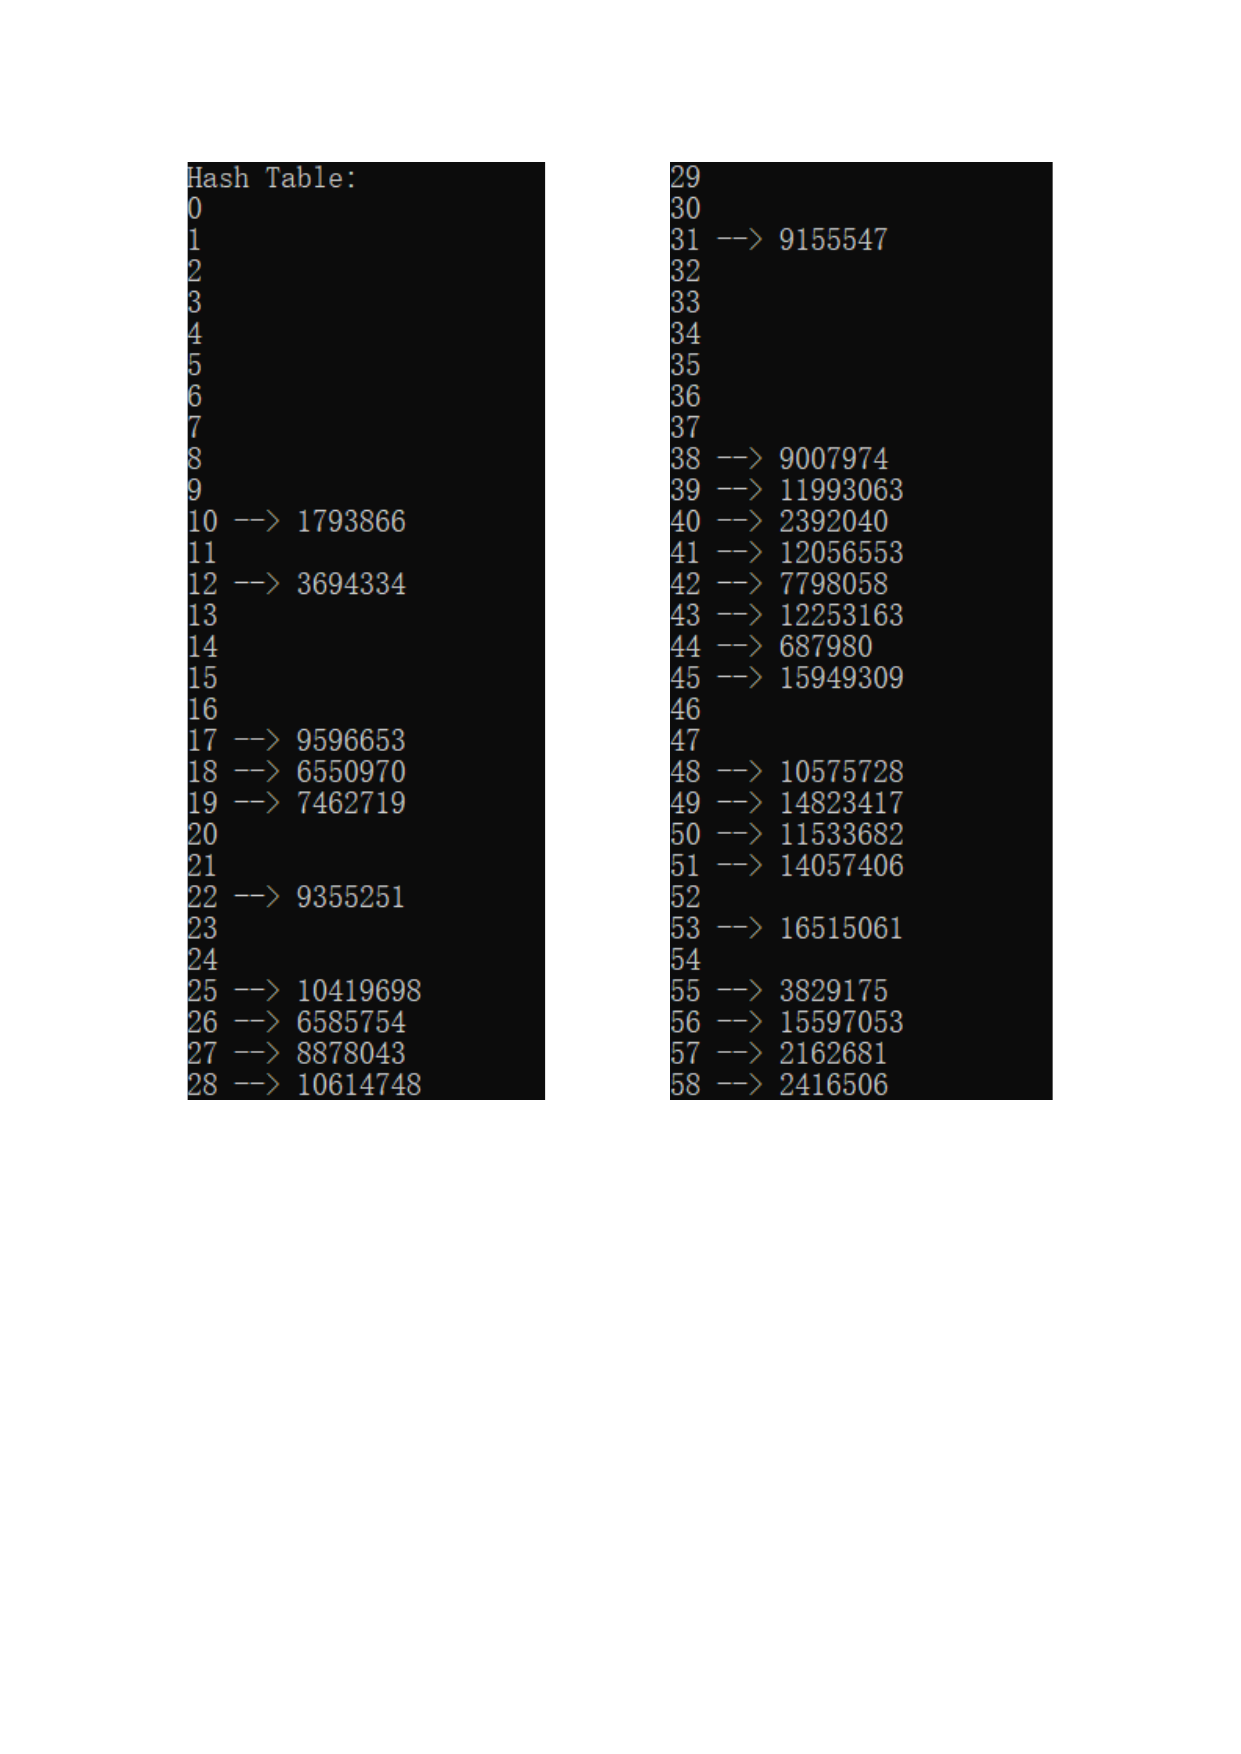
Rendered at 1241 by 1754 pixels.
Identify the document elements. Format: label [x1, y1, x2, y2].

picture [670, 162, 1053, 1100]
picture [187, 162, 546, 1100]
